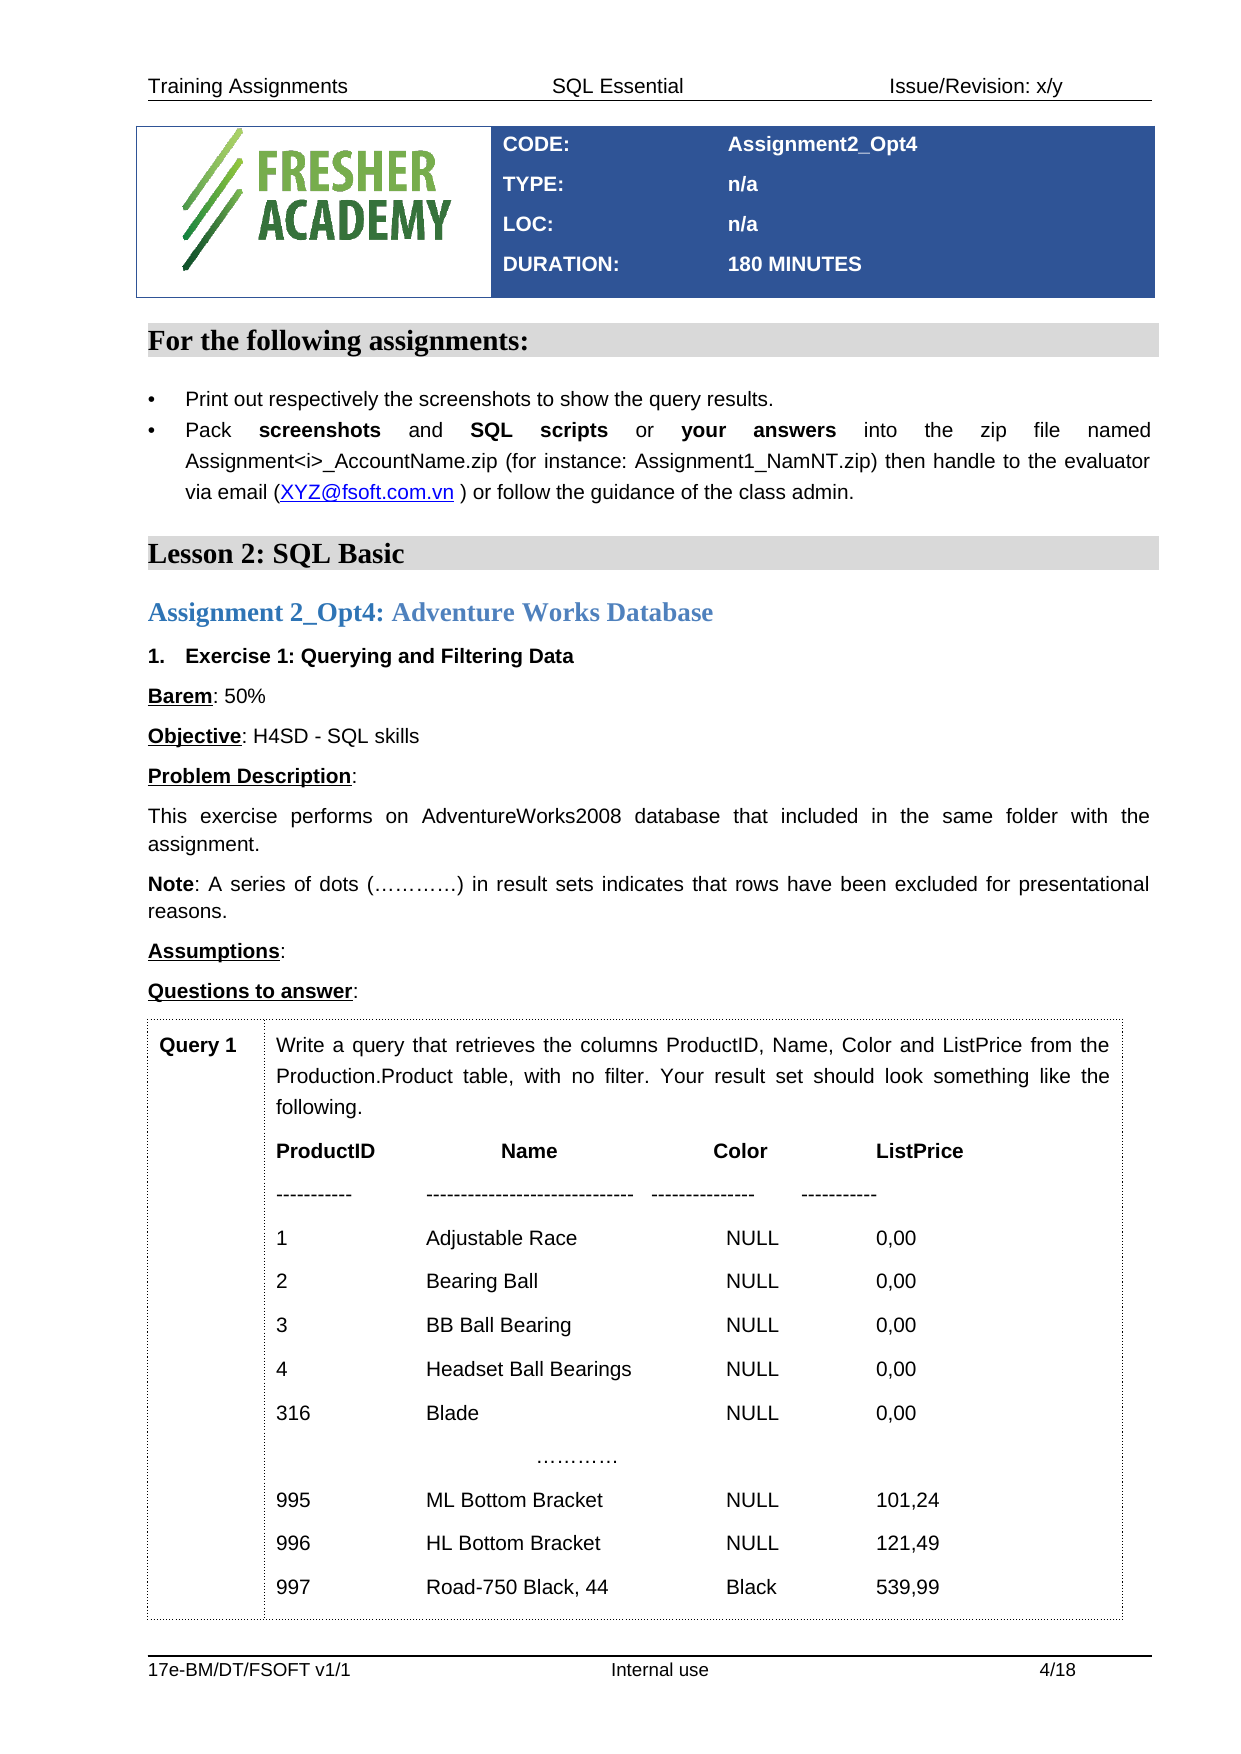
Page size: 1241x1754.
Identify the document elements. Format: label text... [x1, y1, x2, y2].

text This exercise performs on AdventureWorks2008 database that included in the same folder with the assignment. [148, 804, 1152, 855]
text Assumptions: [148, 939, 1152, 963]
table_header [137, 127, 491, 297]
text Problem Description: [148, 764, 1152, 788]
subtitle Lesson 2: SQL Basic [148, 536, 1159, 570]
picture [171, 126, 457, 273]
table_header CODE: Assignment2_Opt4 TYPE: n/a LOC: n/a DURATION: 180 MINUTES [492, 127, 1154, 297]
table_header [265, 1019, 1122, 1619]
list Exercise 1: Querying and Filtering Data [148, 644, 1152, 668]
subtitle Assignment 2_Opt4: Adventure Works Database [148, 596, 1152, 627]
list Pack screenshots and SQL scripts or your answers into the zip file named Assignment<i>_AccountName.zip (for instance: Assignment1_NamNT.zip) then handle to the evaluator via email (XYZ@fsoft.com.vn ) or follow the guidance of the class admin. [148, 418, 1152, 504]
text Objective: H4SD - SQL skills [148, 724, 1152, 748]
subtitle For the following assignments: [148, 323, 1159, 357]
text Note: A series of dots (…………) in result sets indicates that rows have been excluded for presentational reasons. [148, 871, 1152, 923]
list Print out respectively the screenshots to show the query results. [148, 387, 1152, 411]
table_header Query 1 [148, 1019, 264, 1619]
text Barem: 50% [148, 684, 1152, 708]
text Questions to answer: [148, 979, 1152, 1003]
